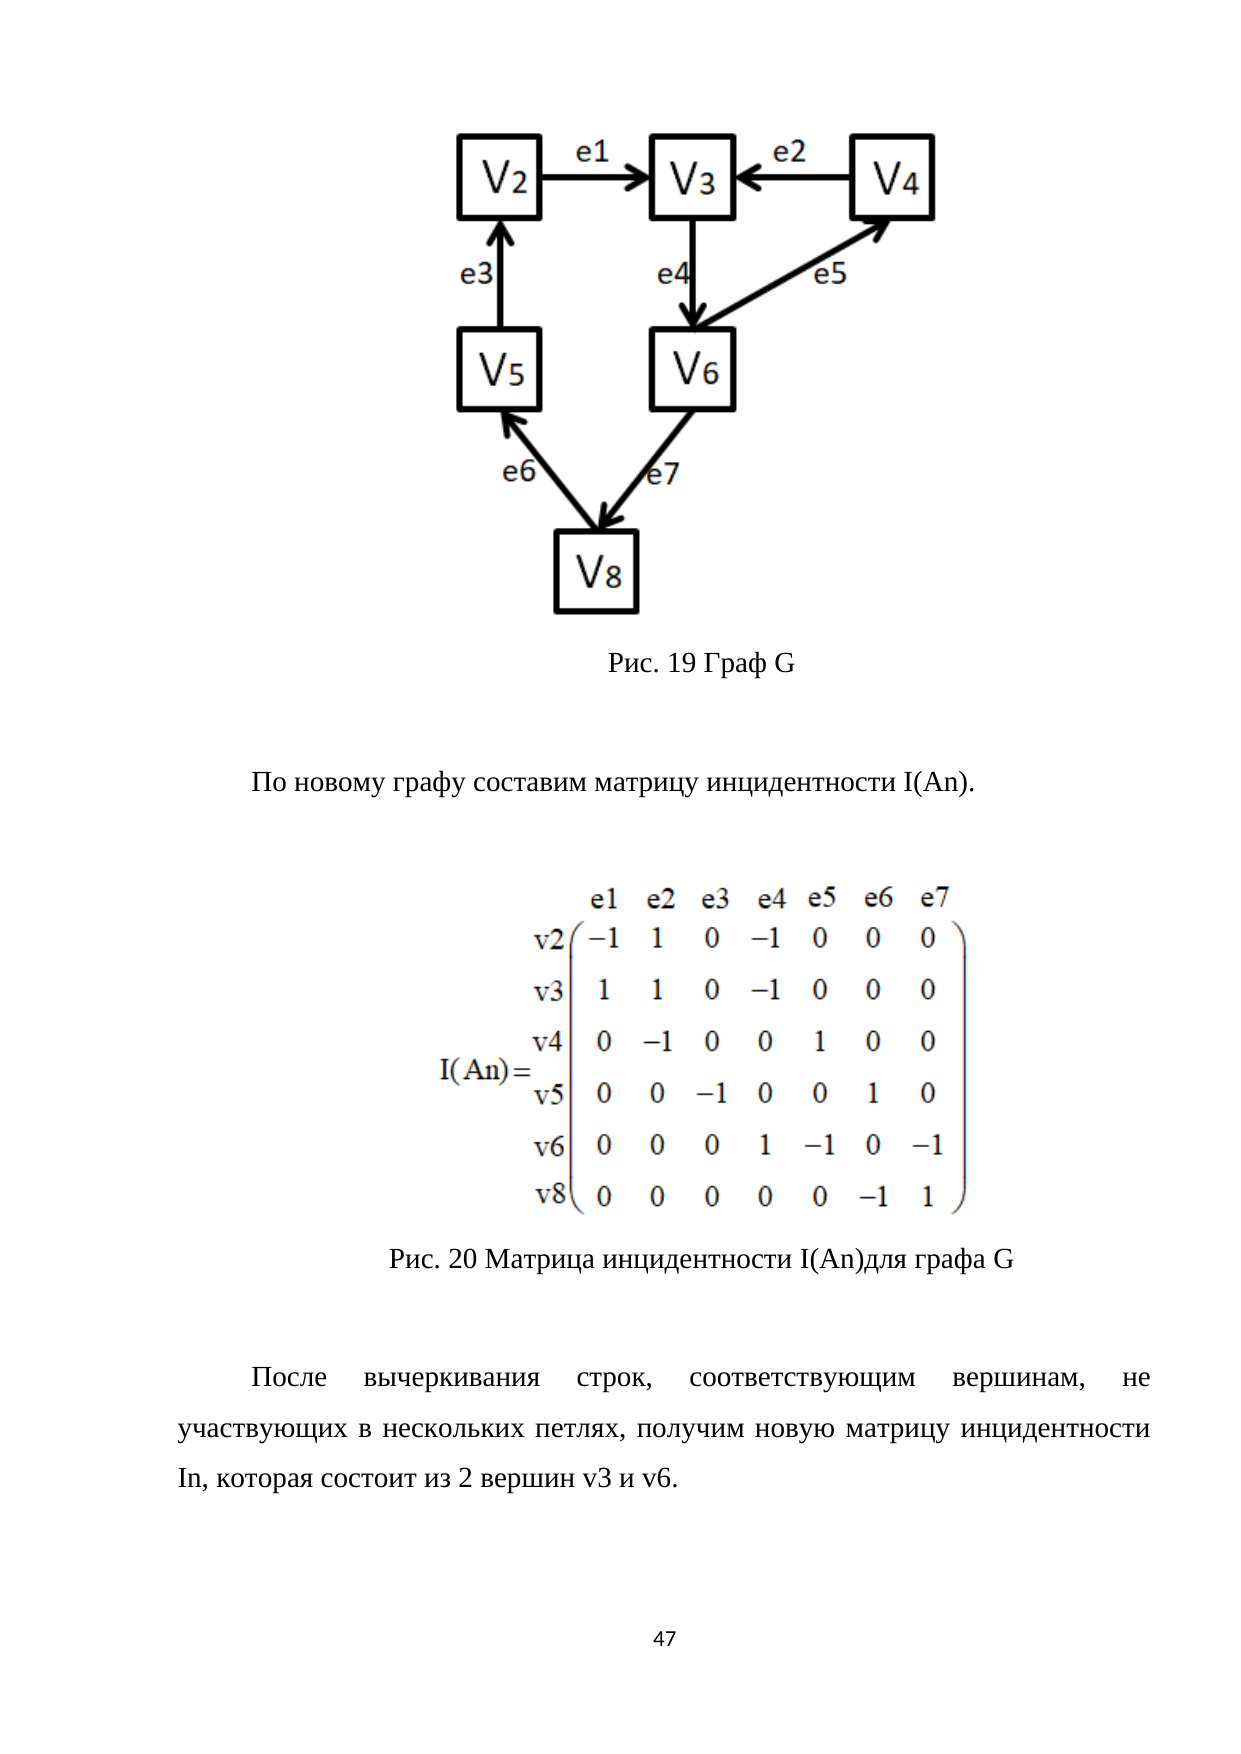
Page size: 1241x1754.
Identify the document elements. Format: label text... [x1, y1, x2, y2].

text По новому графу составим матрицу инцидентности I(An). [177, 764, 1152, 798]
picture [441, 118, 962, 621]
text После вычеркивания строк, соответствующим вершинам, не участвующих в нескольких петлях, получим новую матрицу инцидентности In, которая состоит из 2 вершин v3 и v6. [177, 1359, 1152, 1494]
text Рис. 19 Граф G [177, 645, 1152, 679]
text Рис. 20 Матрица инцидентности I(An)для графа G [177, 1241, 1152, 1274]
picture [434, 882, 969, 1216]
